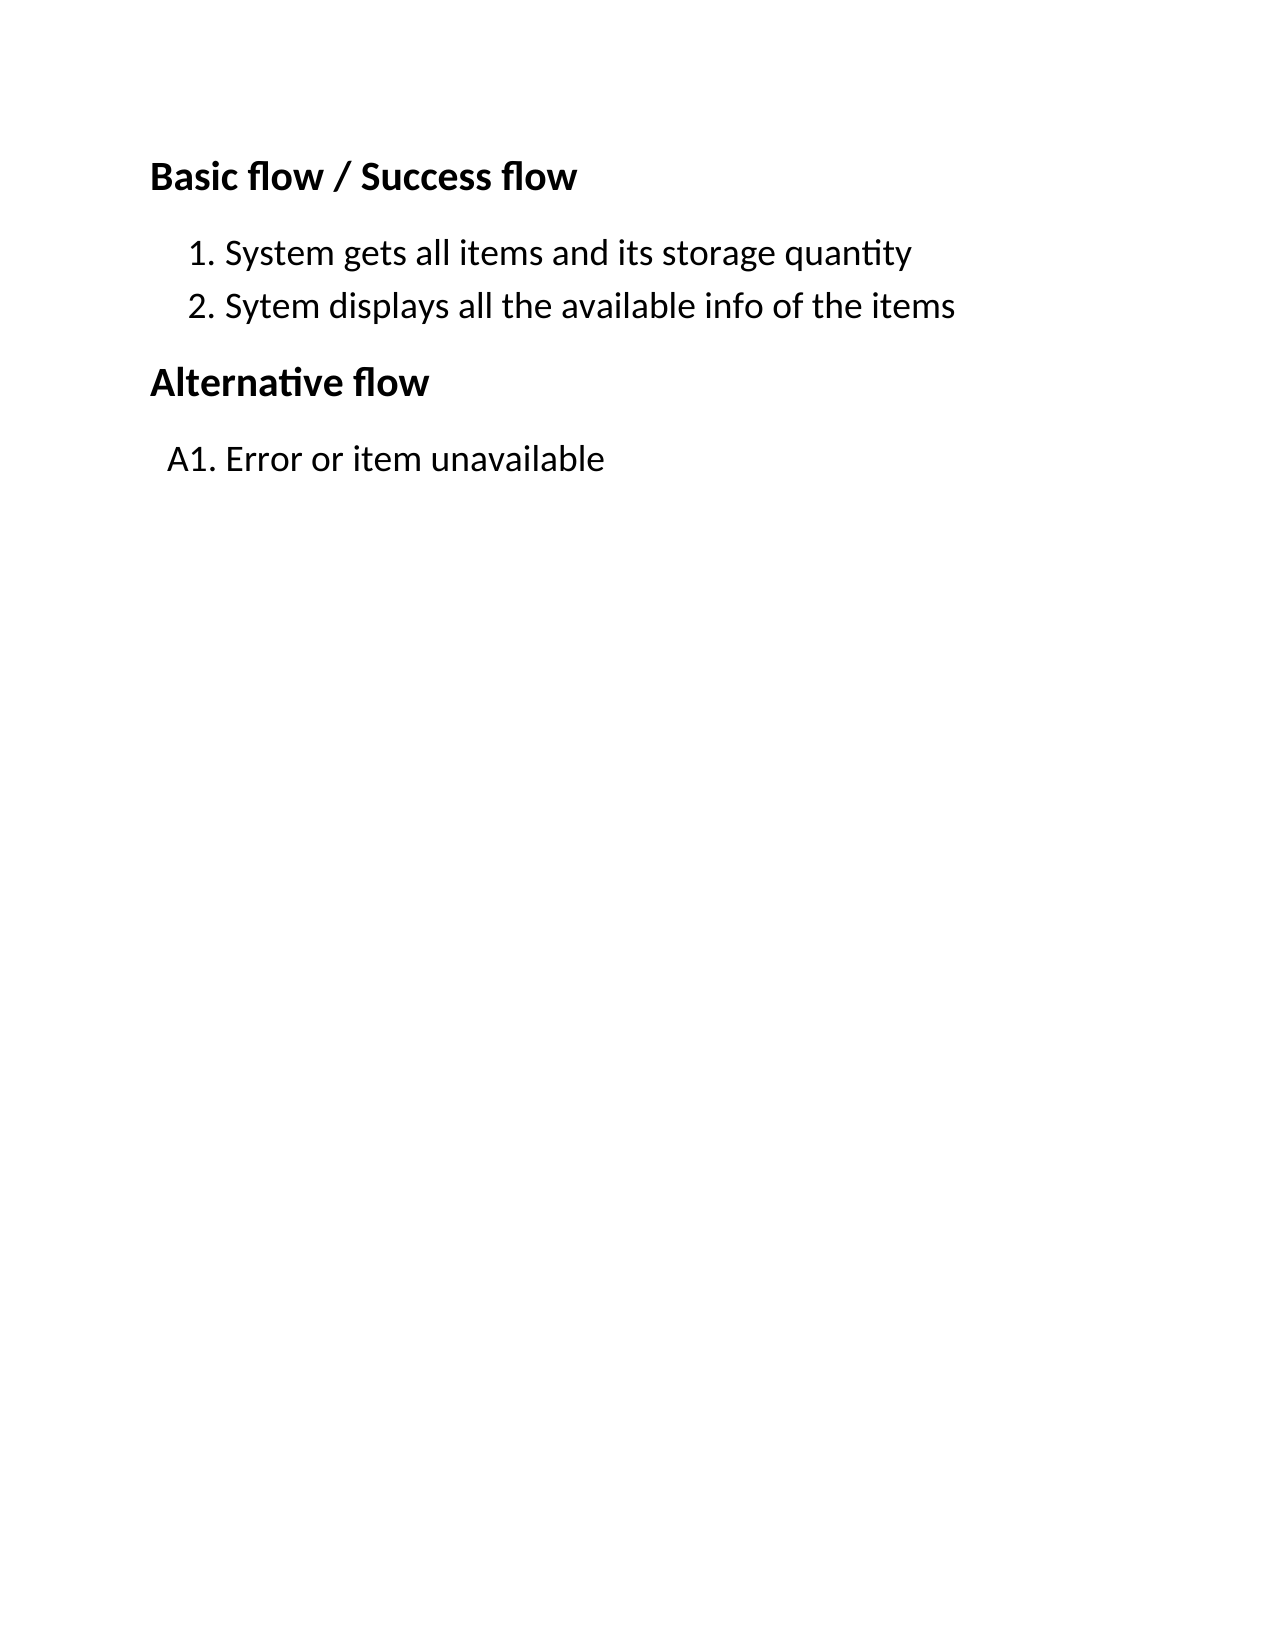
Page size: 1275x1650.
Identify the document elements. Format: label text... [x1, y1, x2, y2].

text Alternative flow [150, 356, 1125, 406]
list System gets all items and its storage quantity [187, 229, 1125, 275]
list Sytem displays all the available info of the items [187, 282, 1125, 328]
text A1. Error or item unavailable [150, 435, 1125, 481]
text Basic flow / Success flow [150, 150, 1125, 201]
